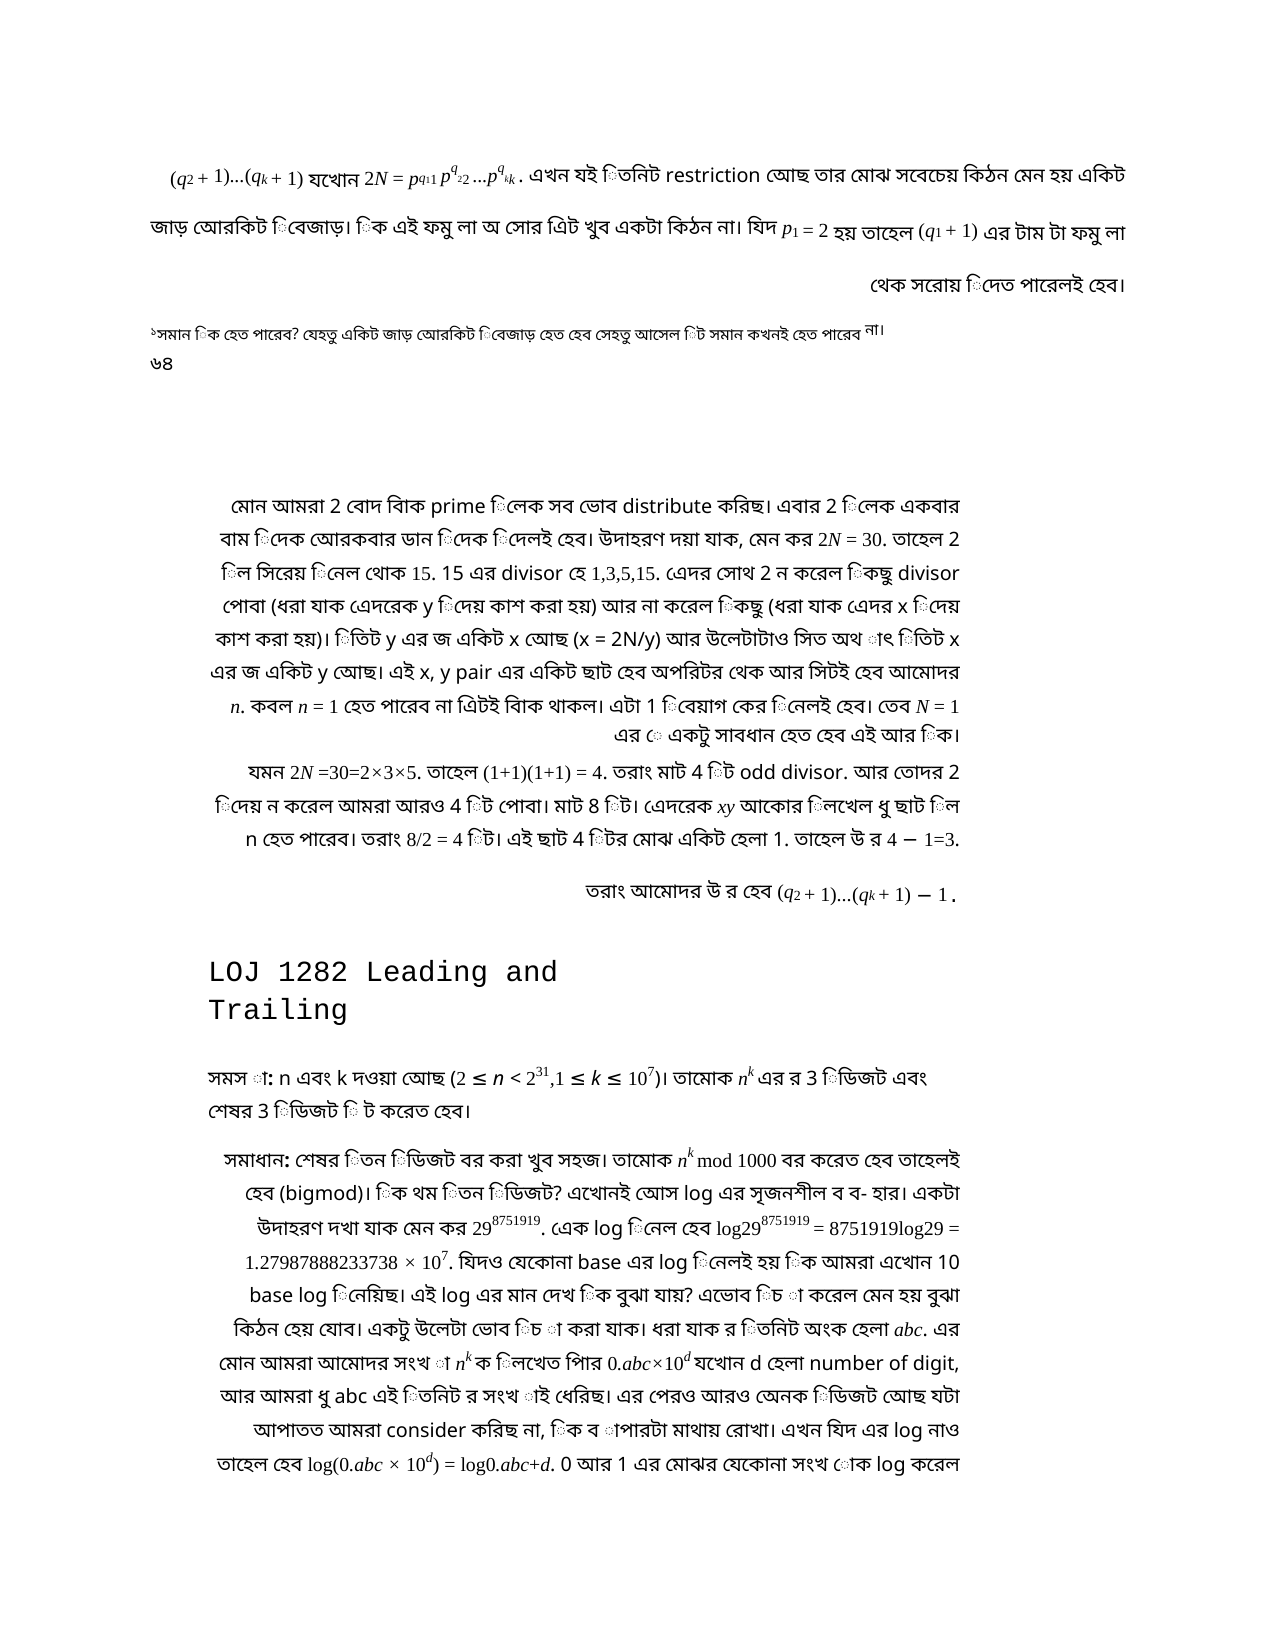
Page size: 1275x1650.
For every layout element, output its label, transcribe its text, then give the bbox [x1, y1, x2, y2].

text ১সমান িক হেত পারেব? যেহতু একিট জাড় আেরকিট িবেজাড় হেত হেব সেহতু আসেল িট সমান কখনই হেত পারেব না। [150, 307, 1125, 347]
text সমস া: n এবং k দওয়া আেছ (2 ≤ n < 231,1 ≤ k ≤ 107)। তামােক nk এর র 3 িডিজট এবং শেষর 3 িডিজট ি ট করেত হেব। [208, 1063, 959, 1127]
text যমন 2N =30=2×3×5. তাহেল (1+1)(1+1) = 4. তরাং মাট 4 িট odd divisor. আর তােদর 2 িদেয় ন করেল আমরা আরও 4 িট পােবা। মাট 8 িট। এেদরেক xy আকাের িলখেল ধু ছাট িল n হেত পারেব। তরাং 8/2 = 4 িট। এই ছাট 4 িটর মােঝ একিট হেলা 1. তাহেল উ র 4 − 1=3. তরাং আমােদর উ র হেব (q2 + 1)...(qk + 1) − 1. [208, 759, 959, 908]
text LOJ 1282 Leading and Trailing [208, 957, 652, 1028]
text মােন আমরা 2 বােদ বািক prime িলেক সব ভােব distribute করিছ। এবার 2 িলেক একবার বাম িদেক আেরকবার ডান িদেক িদেলই হেব। উদাহরণ দয়া যাক, মেন কর 2N = 30. তাহেল 2 িল সিরেয় িনেল থােক 15. 15 এর divisor হে 1,3,5,15. এেদর সােথ 2 ন করেল িকছু divisor পােবা (ধরা যাক এেদরেক y িদেয় কাশ করা হয়) আর না করেল িকছু (ধরা যাক এেদর x িদেয় কাশ করা হয়)। িতিট y এর জ একিট x আেছ (x = 2N/y) আর উলেটাটাও সিত অথ াৎ িতিট x এর জ একিট y আেছ। এই x, y pair এর একিট ছাট হেব অপরিটর থেক আর সিটই হেব আমােদর n. কবল n = 1 হেত পারেব না এিটই বািক থাকল। এটা 1 িবেয়াগ কের িনেলই হেব। তেব N = 1 এর ে একটু সাবধান হেত হেব এই আর িক। [208, 492, 959, 751]
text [208, 1145, 959, 1480]
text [150, 150, 1125, 300]
text ৬৪ [150, 353, 1125, 379]
